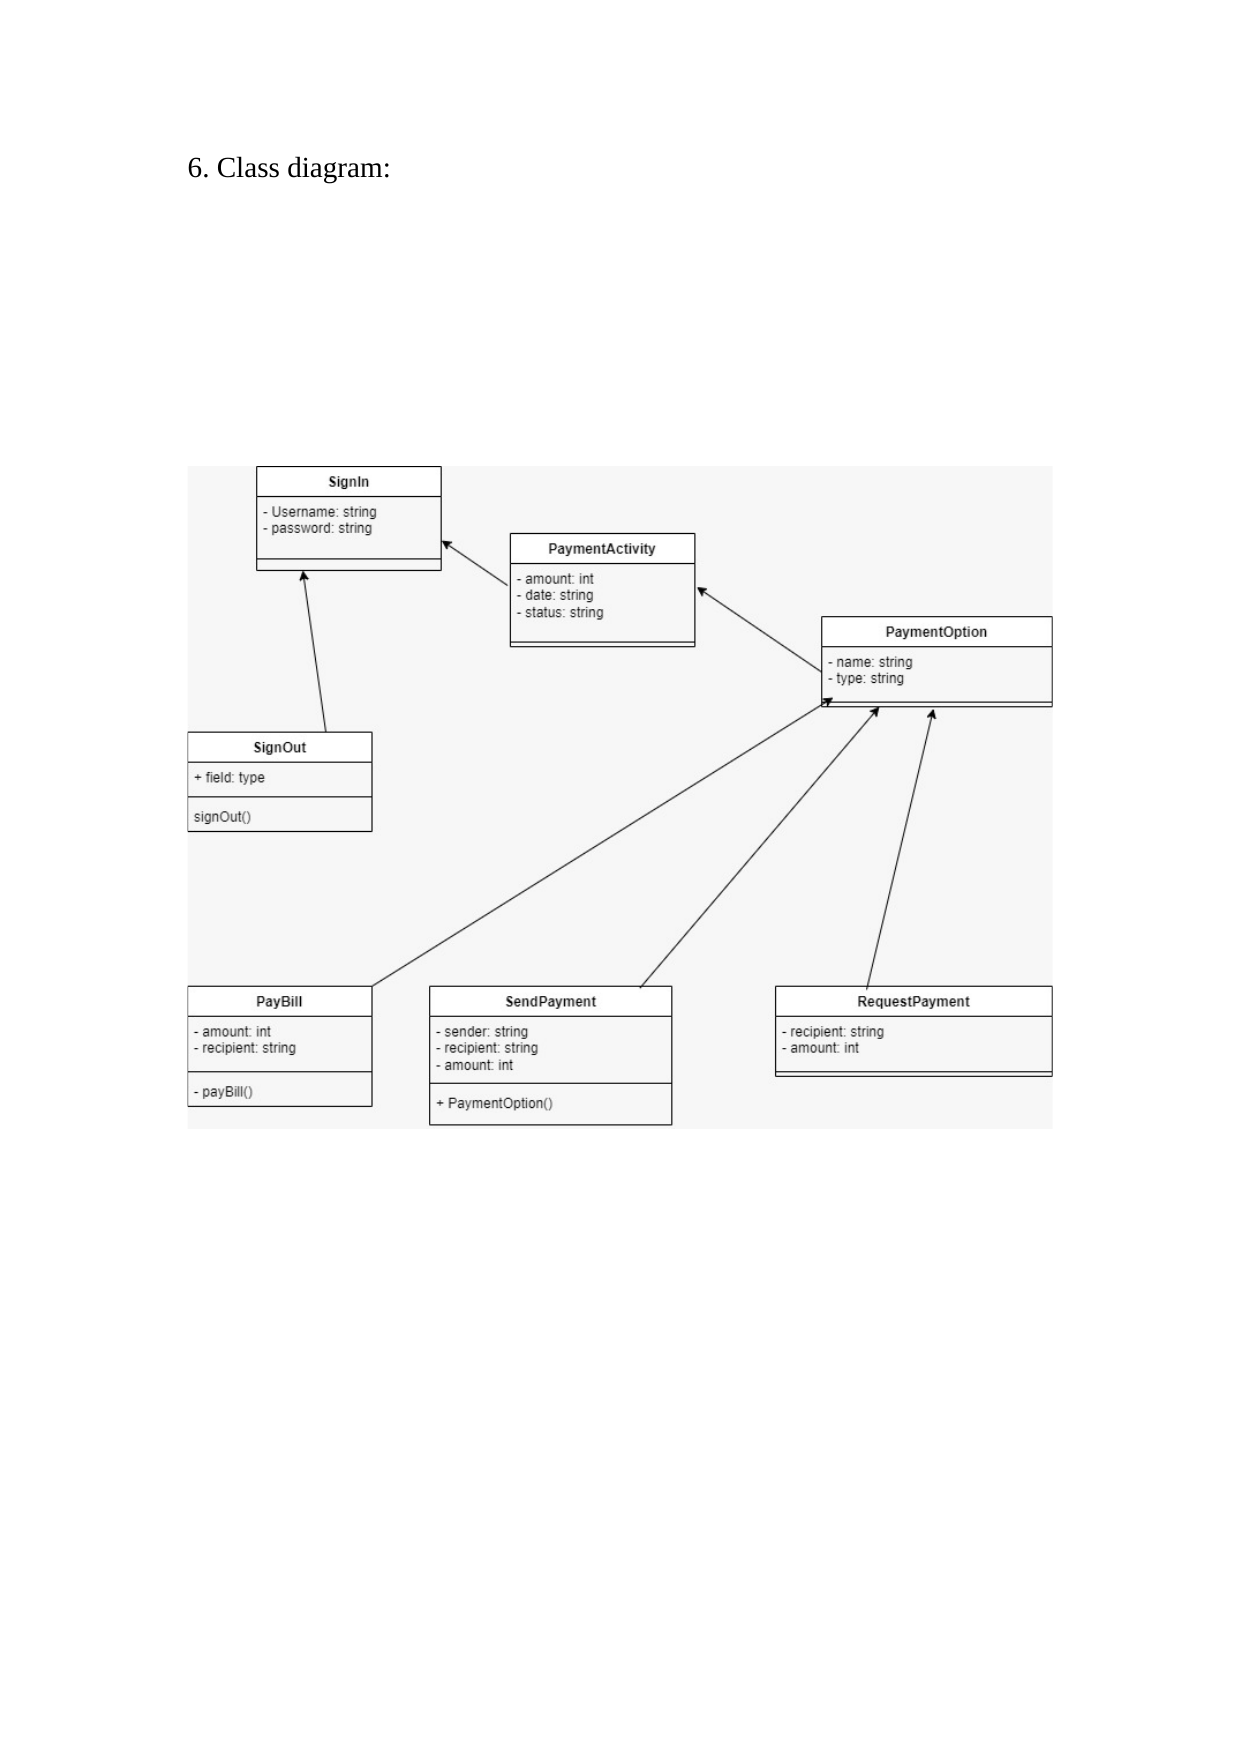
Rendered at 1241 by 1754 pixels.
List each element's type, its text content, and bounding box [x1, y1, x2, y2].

text 6. Class diagram: [187, 150, 1053, 183]
